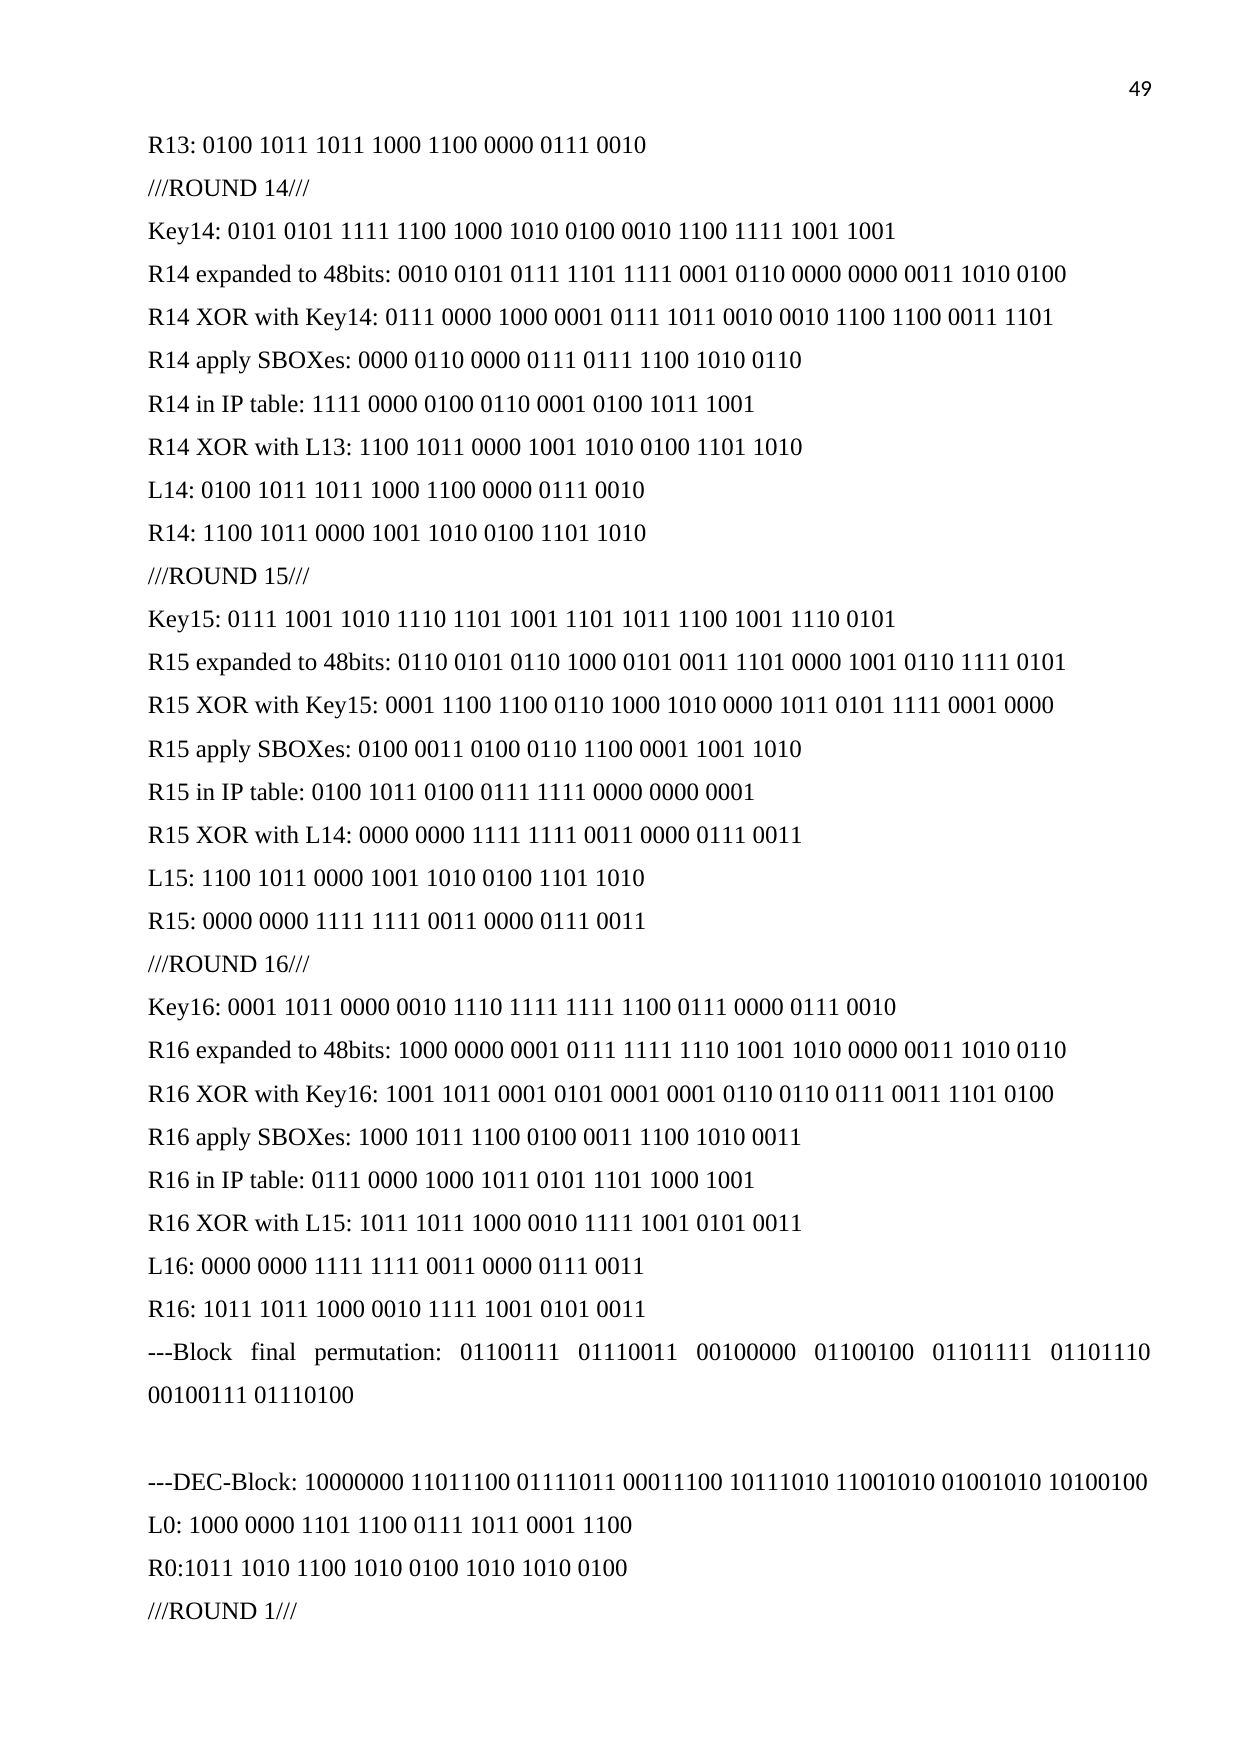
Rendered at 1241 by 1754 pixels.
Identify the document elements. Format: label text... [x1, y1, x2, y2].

text R14: 1100 1011 0000 1001 1010 0100 1101 1010 [148, 518, 1152, 547]
text R15 XOR with L14: 0000 0000 1111 1111 0011 0000 0111 0011 [148, 820, 1152, 849]
text R15 expanded to 48bits: 0110 0101 0110 1000 0101 0011 1101 0000 1001 0110 1111 0101 [148, 647, 1152, 676]
text R15: 0000 0000 1111 1111 0011 0000 0111 0011 [148, 906, 1152, 935]
text R16: 1011 1011 1000 0010 1111 1001 0101 0011 [148, 1294, 1152, 1323]
text R16 expanded to 48bits: 1000 0000 0001 0111 1111 1110 1001 1010 0000 0011 1010 0110 [148, 1036, 1152, 1064]
text ---DEC-Block: 10000000 11011100 01111011 00011100 10111010 11001010 01001010 10100100 [148, 1467, 1152, 1496]
text R0:1011 1010 1100 1010 0100 1010 1010 0100 [148, 1553, 1152, 1582]
text R13: 0100 1011 1011 1000 1100 0000 0111 0010 [148, 130, 1152, 159]
text Key14: 0101 0101 1111 1100 1000 1010 0100 0010 1100 1111 1001 1001 [148, 216, 1152, 245]
text ///ROUND 15/// [148, 561, 1152, 590]
text ///ROUND 1/// [148, 1596, 1152, 1625]
text R15 XOR with Key15: 0001 1100 1100 0110 1000 1010 0000 1011 0101 1111 0001 0000 [148, 691, 1152, 719]
text R14 in IP table: 1111 0000 0100 0110 0001 0100 1011 1001 [148, 389, 1152, 417]
text R14 expanded to 48bits: 0010 0101 0111 1101 1111 0001 0110 0000 0000 0011 1010 0100 [148, 259, 1152, 288]
text ///ROUND 14/// [148, 173, 1152, 202]
text ///ROUND 16/// [148, 949, 1152, 978]
text R14 XOR with Key14: 0111 0000 1000 0001 0111 1011 0010 0010 1100 1100 0011 1101 [148, 302, 1152, 331]
text Key15: 0111 1001 1010 1110 1101 1001 1101 1011 1100 1001 1110 0101 [148, 604, 1152, 633]
text L16: 0000 0000 1111 1111 0011 0000 0111 0011 [148, 1251, 1152, 1280]
text R15 apply SBOXes: 0100 0011 0100 0110 1100 0001 1001 1010 [148, 734, 1152, 762]
text R16 XOR with Key16: 1001 1011 0001 0101 0001 0001 0110 0110 0111 0011 1101 0100 [148, 1079, 1152, 1107]
text L14: 0100 1011 1011 1000 1100 0000 0111 0010 [148, 475, 1152, 504]
text R16 apply SBOXes: 1000 1011 1100 0100 0011 1100 1010 0011 [148, 1122, 1152, 1151]
text R16 XOR with L15: 1011 1011 1000 0010 1111 1001 0101 0011 [148, 1208, 1152, 1237]
text R15 in IP table: 0100 1011 0100 0111 1111 0000 0000 0001 [148, 777, 1152, 806]
text R14 XOR with L13: 1100 1011 0000 1001 1010 0100 1101 1010 [148, 432, 1152, 461]
text L0: 1000 0000 1101 1100 0111 1011 0001 1100 [148, 1510, 1152, 1539]
text R16 in IP table: 0111 0000 1000 1011 0101 1101 1000 1001 [148, 1165, 1152, 1194]
text R14 apply SBOXes: 0000 0110 0000 0111 0111 1100 1010 0110 [148, 346, 1152, 374]
text ---Block final permutation: 01100111 01110011 00100000 01100100 01101111 01101110 00100111 01110100 [148, 1337, 1152, 1409]
text Key16: 0001 1011 0000 0010 1110 1111 1111 1100 0111 0000 0111 0010 [148, 992, 1152, 1021]
text L15: 1100 1011 0000 1001 1010 0100 1101 1010 [148, 863, 1152, 892]
